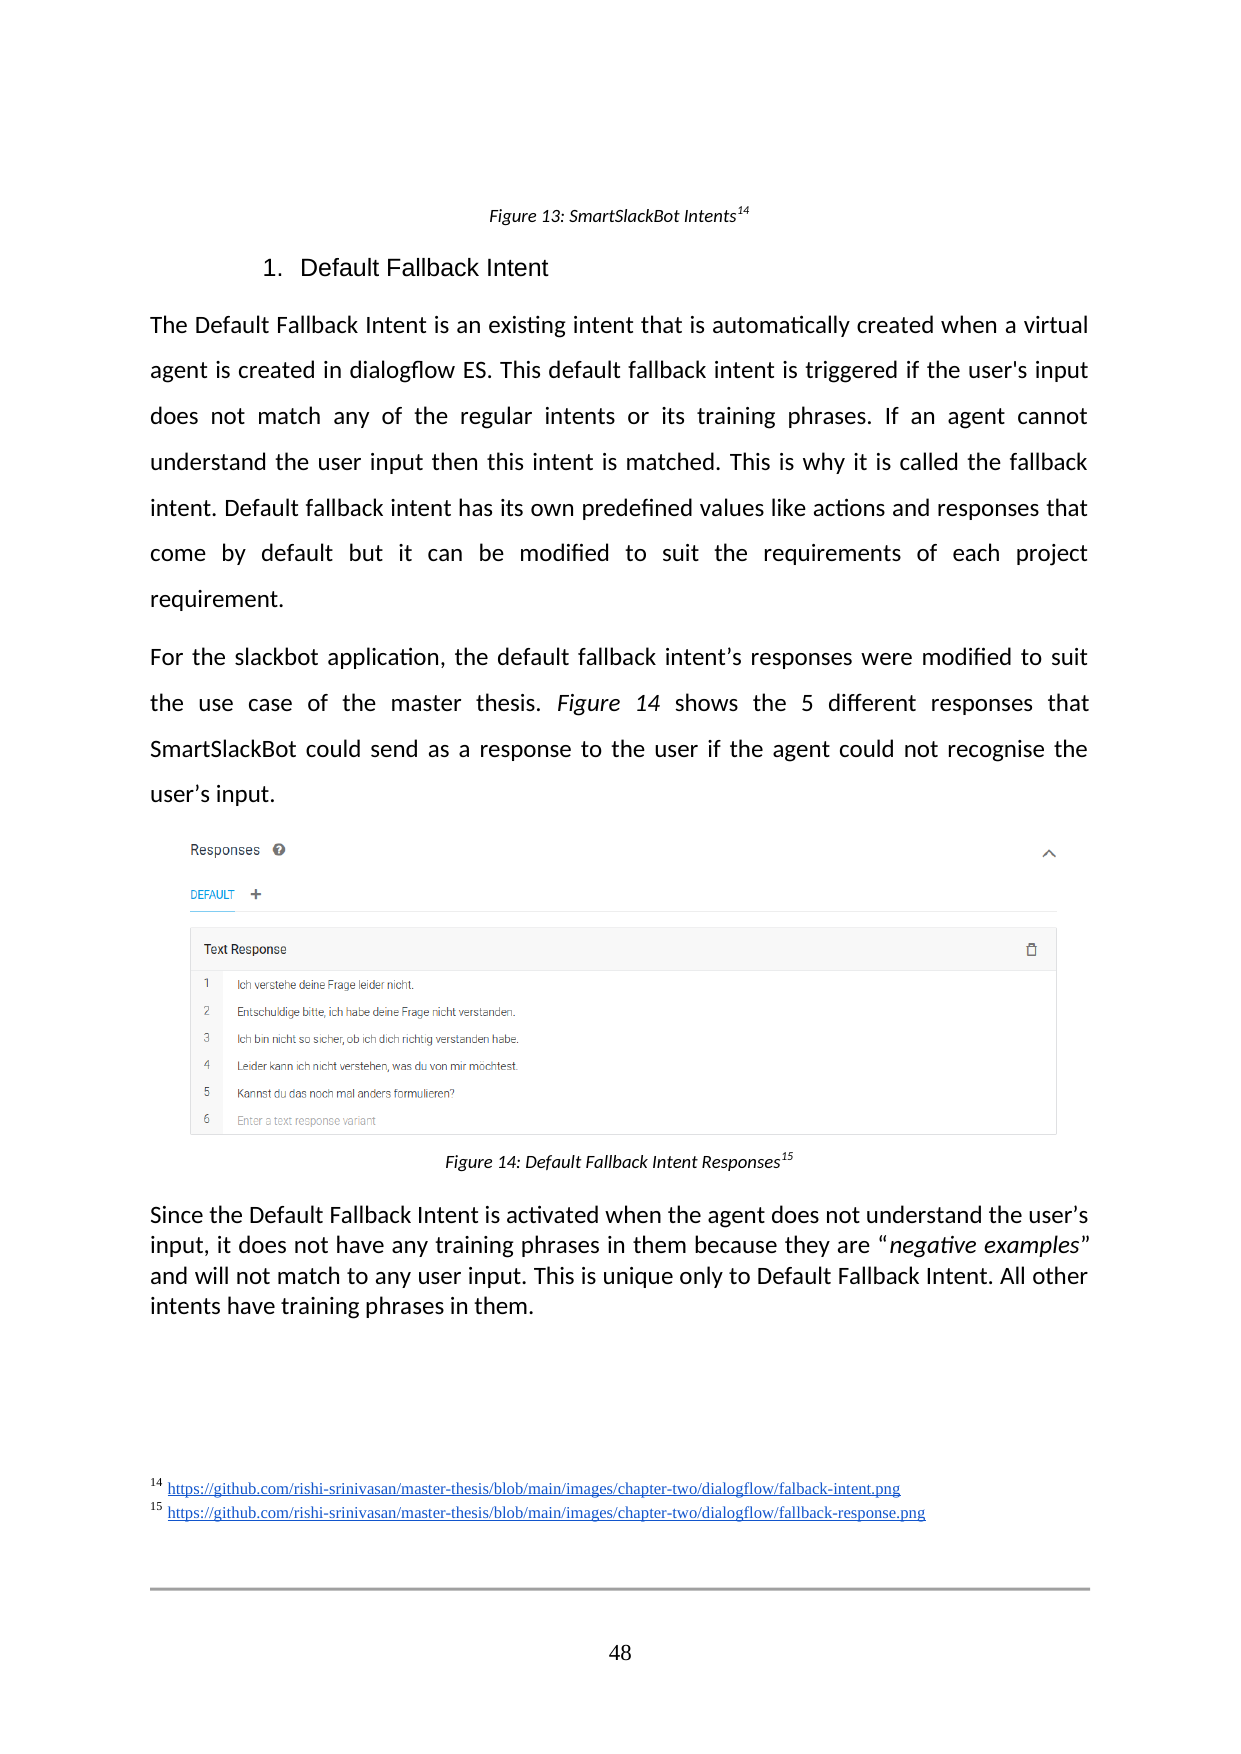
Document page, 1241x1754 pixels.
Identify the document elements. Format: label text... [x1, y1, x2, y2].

subtitle Default Fallback Intent [225, 253, 1090, 282]
text For the slackbot application, the default fallback intent’s responses were modified to suit the use case of the master thesis. Figure 14 shows the 5 different responses that SmartSlackBot could send as a response to the user if the agent could not recognise the user’s input. [150, 641, 1090, 809]
text Since the Default Fallback Intent is activated when the agent does not understand the user’s input, it does not have any training phrases in them because they are “negative examples” and will not match to any user input. This is unique only to Default Fallback Intent. All other intents have training phrases in them. [150, 1199, 1090, 1321]
text The Default Fallback Intent is an existing intent that is automatically created when a virtual agent is created in dialogflow ES. This default fallback intent is triggered if the user's input does not match any of the regular intents or its training phrases. If an agent cannot understand the user input then this intent is matched. This is why it is called the fallback intent. Default fallback intent has its own predefined values like actions and responses that come by default but it can be modified to suit the requirements of each project requirement. [150, 309, 1090, 614]
text Figure 13: SmartSlackBot Intents [150, 150, 1090, 228]
picture [177, 836, 1063, 1137]
